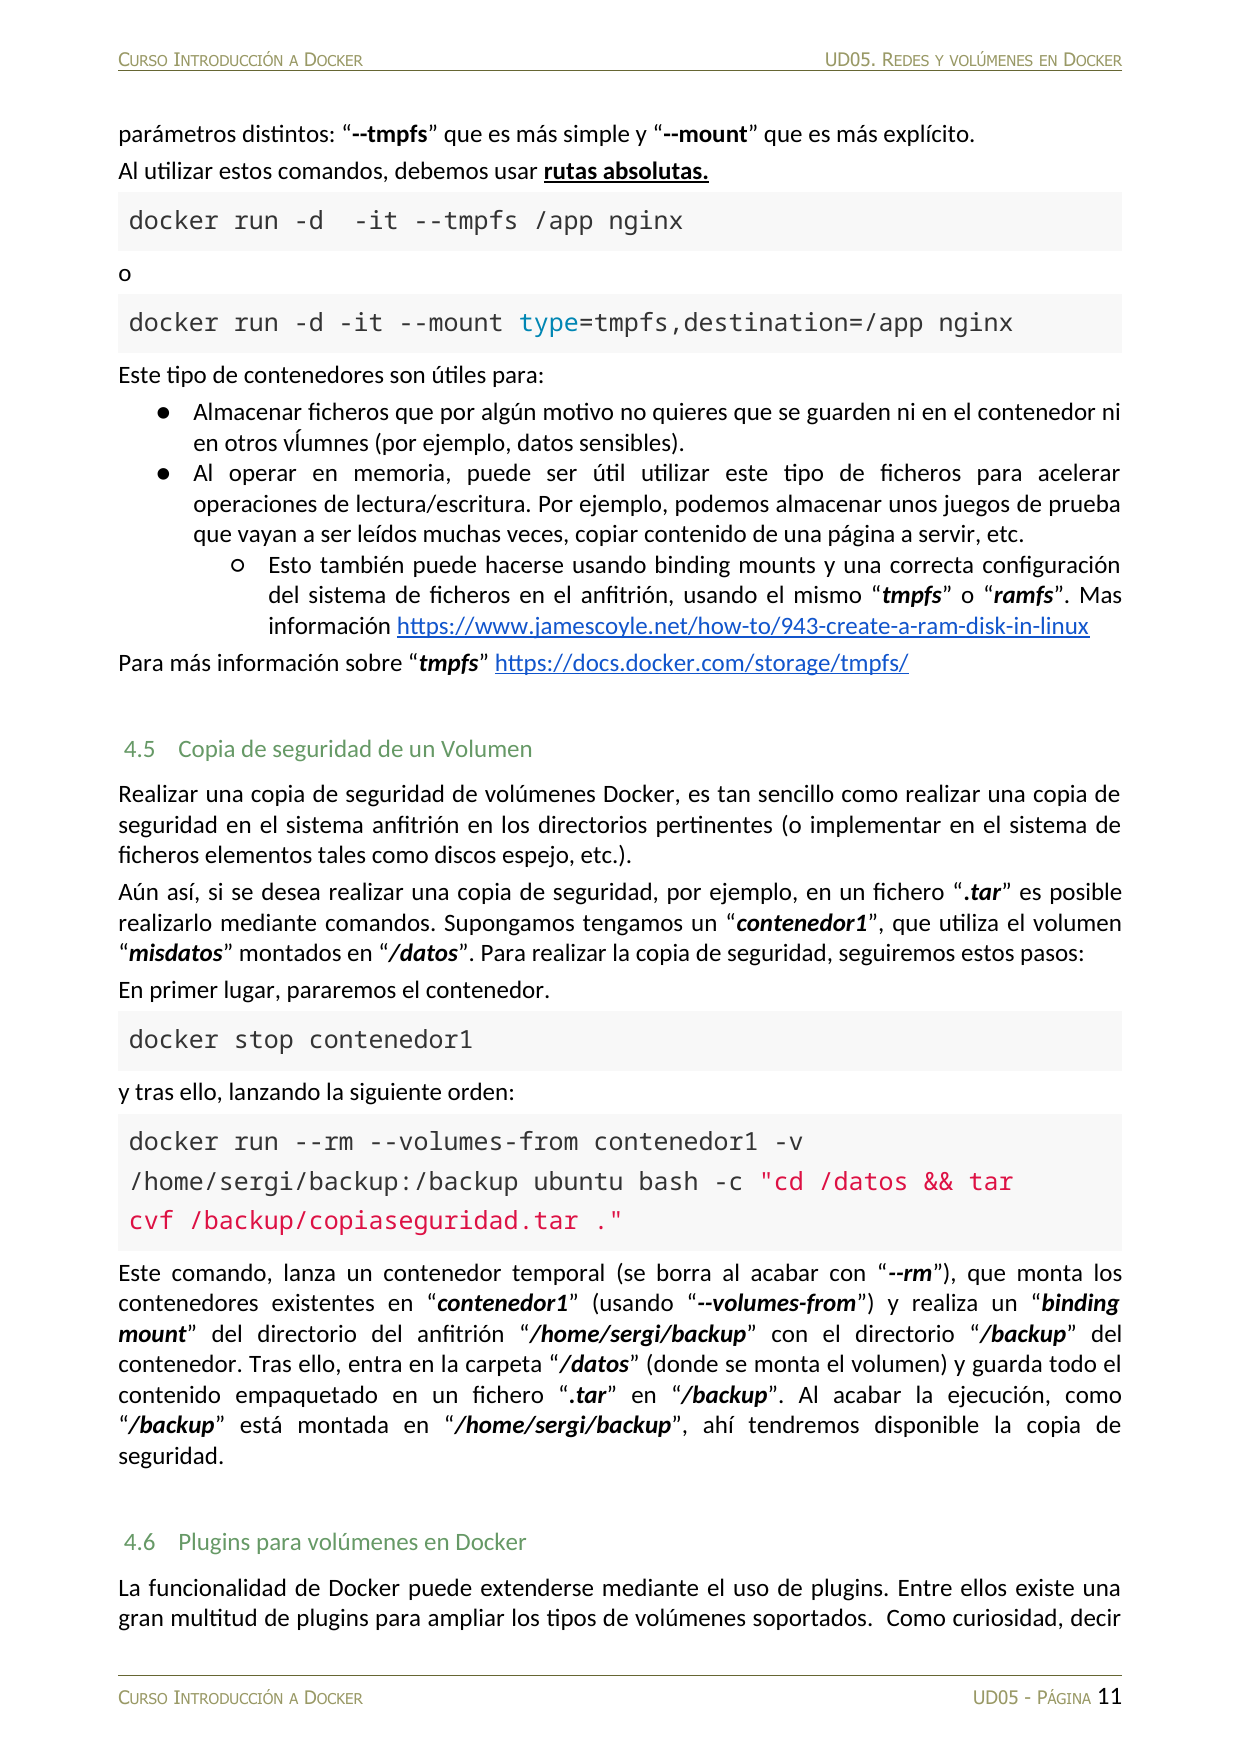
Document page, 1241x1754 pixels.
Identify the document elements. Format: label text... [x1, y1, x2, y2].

text o [118, 257, 1122, 288]
list Almacenar ficheros que por algún motivo no quieres que se guarden ni en el contenedor ni en otros vĺumnes (por ejemplo, datos sensibles). [156, 396, 1122, 457]
table_header docker run -d -it --tmpfs /app nginx [118, 192, 1122, 251]
text En primer lugar, pararemos el contenedor. [118, 974, 1122, 1005]
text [118, 1572, 1122, 1633]
subtitle Plugins para volúmenes en Docker [118, 1526, 1122, 1557]
text Aún así, si se desea realizar una copia de seguridad, por ejemplo, en un fichero “.tar” es posible realizarlo mediante comandos. Supongamos tengamos un “contenedor1”, que utiliza el volumen “misdatos” montados en “/datos”. Para realizar la copia de seguridad, seguiremos estos pasos: [118, 876, 1122, 968]
table_header docker run --rm --volumes-from contenedor1 -v /home/sergi/backup:/backup ubuntu bash -c "cd /datos && tar cvf /backup/copiaseguridad.tar ." [118, 1114, 1122, 1251]
table_header docker run -d -it --mount type=tmpfs,destination=/app nginx [118, 294, 1122, 353]
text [118, 118, 1122, 148]
text y tras ello, lanzando la siguiente orden: [118, 1077, 1122, 1107]
subtitle Copia de seguridad de un Volumen [118, 733, 1122, 764]
text Al utilizar estos comandos, debemos usar rutas absolutas. [118, 155, 1122, 186]
list Esto también puede hacerse usando binding mounts y una correcta configuración del sistema de ficheros en el anfitrión, usando el mismo “tmpfs” o “ramfs”. Mas información https://www.jamescoyle.net/how-to/943-create-a-ram-disk-in-linux [231, 549, 1122, 640]
text Para más información sobre “tmpfs” https://docs.docker.com/storage/tmpfs/ [118, 647, 1122, 677]
text Este comando, lanza un contenedor temporal (se borra al acabar con “--rm”), que monta los contenedores existentes en “contenedor1” (usando “--volumes-from”) y realiza un “binding mount” del directorio del anfitrión “/home/sergi/backup” con el directorio “/backup” del contenedor. Tras ello, entra en la carpeta “/datos” (donde se monta el volumen) y guarda todo el contenido empaquetado en un fichero “.tar” en “/backup”. Al acabar la ejecución, como “/backup” está montada en “/home/sergi/backup”, ahí tendremos disponible la copia de seguridad. [118, 1257, 1122, 1471]
text Realizar una copia de seguridad de volúmenes Docker, es tan sencillo como realizar una copia de seguridad en el sistema anfitrión en los directorios pertinentes (o implementar en el sistema de ficheros elementos tales como discos espejo, etc.). [118, 778, 1122, 870]
text Este tipo de contenedores son útiles para: [118, 359, 1122, 390]
table_header docker stop contenedor1 [118, 1011, 1122, 1071]
list Al operar en memoria, puede ser útil utilizar este tipo de ficheros para acelerar operaciones de lectura/escritura. Por ejemplo, podemos almacenar unos juegos de prueba que vayan a ser leídos muchas veces, copiar contenido de una página a servir, etc. [156, 457, 1122, 549]
